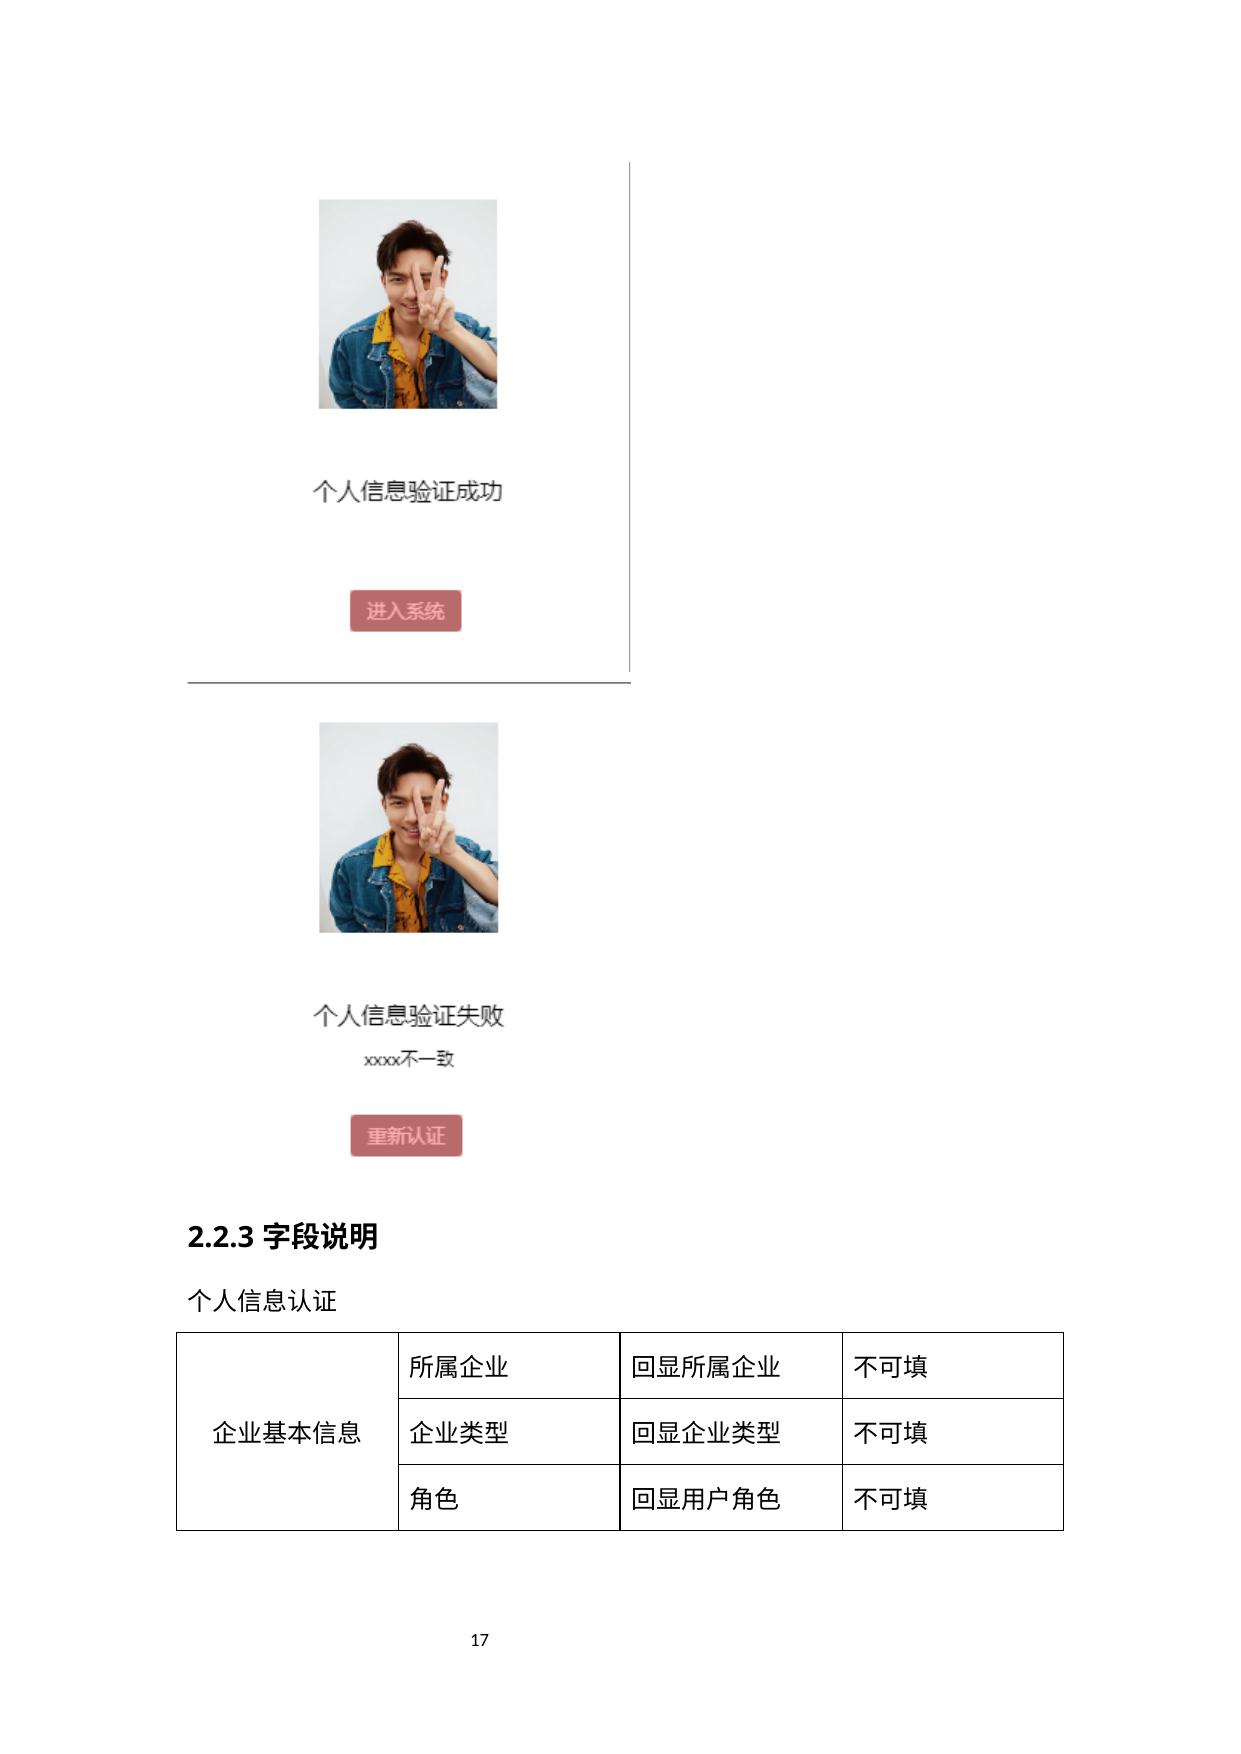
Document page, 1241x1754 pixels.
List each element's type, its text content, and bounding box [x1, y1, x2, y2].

table_cell 回显企业类型 [621, 1399, 842, 1464]
table_cell 回显用户角色 [621, 1465, 842, 1530]
text 个人信息认证 [187, 1267, 1053, 1332]
table_cell 角色 [399, 1465, 619, 1530]
table_header 不可填 [843, 1333, 1063, 1398]
text 2.2.3 字段说明 [187, 1202, 1053, 1267]
table_cell 不可填 [843, 1399, 1063, 1464]
picture [187, 682, 631, 1197]
picture [187, 162, 631, 672]
table_header 所属企业 [399, 1333, 619, 1398]
table_header 回显所属企业 [621, 1333, 842, 1398]
table_cell 企业类型 [399, 1399, 619, 1464]
table_cell 不可填 [843, 1465, 1063, 1530]
table_header 企业基本信息 [177, 1333, 398, 1530]
